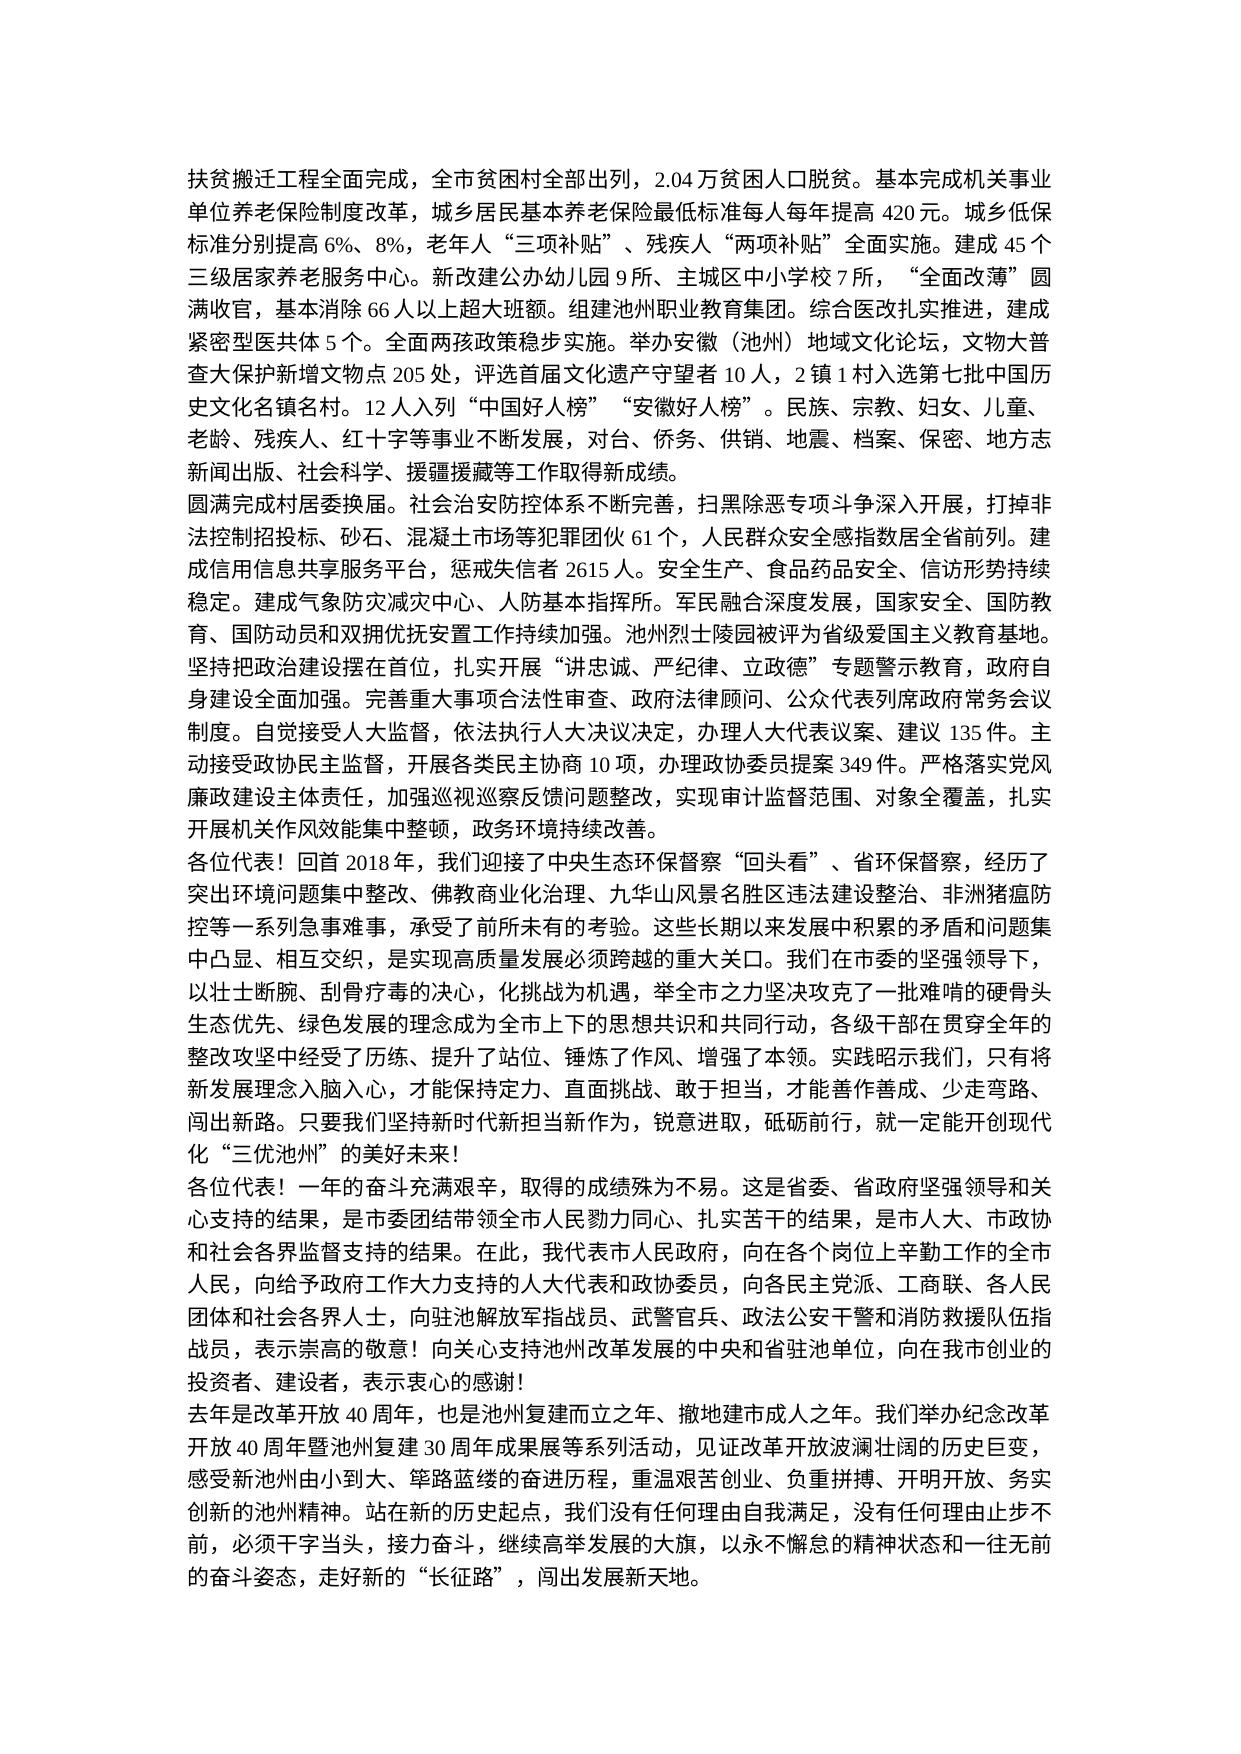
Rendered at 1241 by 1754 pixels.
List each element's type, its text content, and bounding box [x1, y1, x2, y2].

text 各位代表！回首2018年，我们迎接了中央生态环保督察“回头看”、省环保督察，经历了突出环境问题集中整改、佛教商业化治理、九华山风景名胜区违法建设整治、非洲猪瘟防控等一系列急事难事，承受了前所未有的考验。这些长期以来发展中积累的矛盾和问题集中凸显、相互交织，是实现高质量发展必须跨越的重大关口。我们在市委的坚强领导下，以壮士断腕、刮骨疗毒的决心，化挑战为机遇，举全市之力坚决攻克了一批难啃的硬骨头，生态优先、绿色发展的理念成为全市上下的思想共识和共同行动，各级干部在贯穿全年的整改攻坚中经受了历练、提升了站位、锤炼了作风、增强了本领。实践昭示我们，只有将新发展理念入脑入心，才能保持定力、直面挑战、敢于担当，才能善作善成、少走弯路、闯出新路。只要我们坚持新时代新担当新作为，锐意进取，砥砺前行，就一定能开创现代化“三优池州”的美好未来！ [187, 844, 1053, 1169]
text 坚持把政治建设摆在首位，扎实开展“讲忠诚、严纪律、立政德”专题警示教育，政府自身建设全面加强。完善重大事项合法性审查、政府法律顾问、公众代表列席政府常务会议制度。自觉接受人大监督，依法执行人大决议决定，办理人大代表议案、建议135件。主动接受政协民主监督，开展各类民主协商10项，办理政协委员提案349件。严格落实党风廉政建设主体责任，加强巡视巡察反馈问题整改，实现审计监督范围、对象全覆盖，扎实开展机关作风效能集中整顿，政务环境持续改善。 [187, 649, 1053, 844]
text 去年是改革开放40周年，也是池州复建而立之年、撤地建市成人之年。我们举办纪念改革开放40周年暨池州复建30周年成果展等系列活动，见证改革开放波澜壮阔的历史巨变，感受新池州由小到大、筚路蓝缕的奋进历程，重温艰苦创业、负重拼搏、开明开放、务实创新的池州精神。站在新的历史起点，我们没有任何理由自我满足，没有任何理由止步不前，必须干字当头，接力奋斗，继续高举发展的大旗，以永不懈怠的精神状态和一往无前的奋斗姿态，走好新的“长征路”，闯出发展新天地。 [187, 1397, 1053, 1592]
text 各位代表！一年的奋斗充满艰辛，取得的成绩殊为不易。这是省委、省政府坚强领导和关心支持的结果，是市委团结带领全市人民勠力同心、扎实苦干的结果，是市人大、市政协和社会各界监督支持的结果。在此，我代表市人民政府，向在各个岗位上辛勤工作的全市人民，向给予政府工作大力支持的人大代表和政协委员，向各民主党派、工商联、各人民团体和社会各界人士，向驻池解放军指战员、武警官兵、政法公安干警和消防救援队伍指战员，表示崇高的敬意！向关心支持池州改革发展的中央和省驻池单位，向在我市创业的投资者、建设者，表示衷心的感谢！ [187, 1169, 1053, 1397]
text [187, 162, 1053, 487]
text 圆满完成村居委换届。社会治安防控体系不断完善，扫黑除恶专项斗争深入开展，打掉非法控制招投标、砂石、混凝土市场等犯罪团伙61个，人民群众安全感指数居全省前列。建成信用信息共享服务平台，惩戒失信者2615人。安全生产、食品药品安全、信访形势持续稳定。建成气象防灾减灾中心、人防基本指挥所。军民融合深度发展，国家安全、国防教育、国防动员和双拥优抚安置工作持续加强。池州烈士陵园被评为省级爱国主义教育基地。 [187, 487, 1053, 649]
